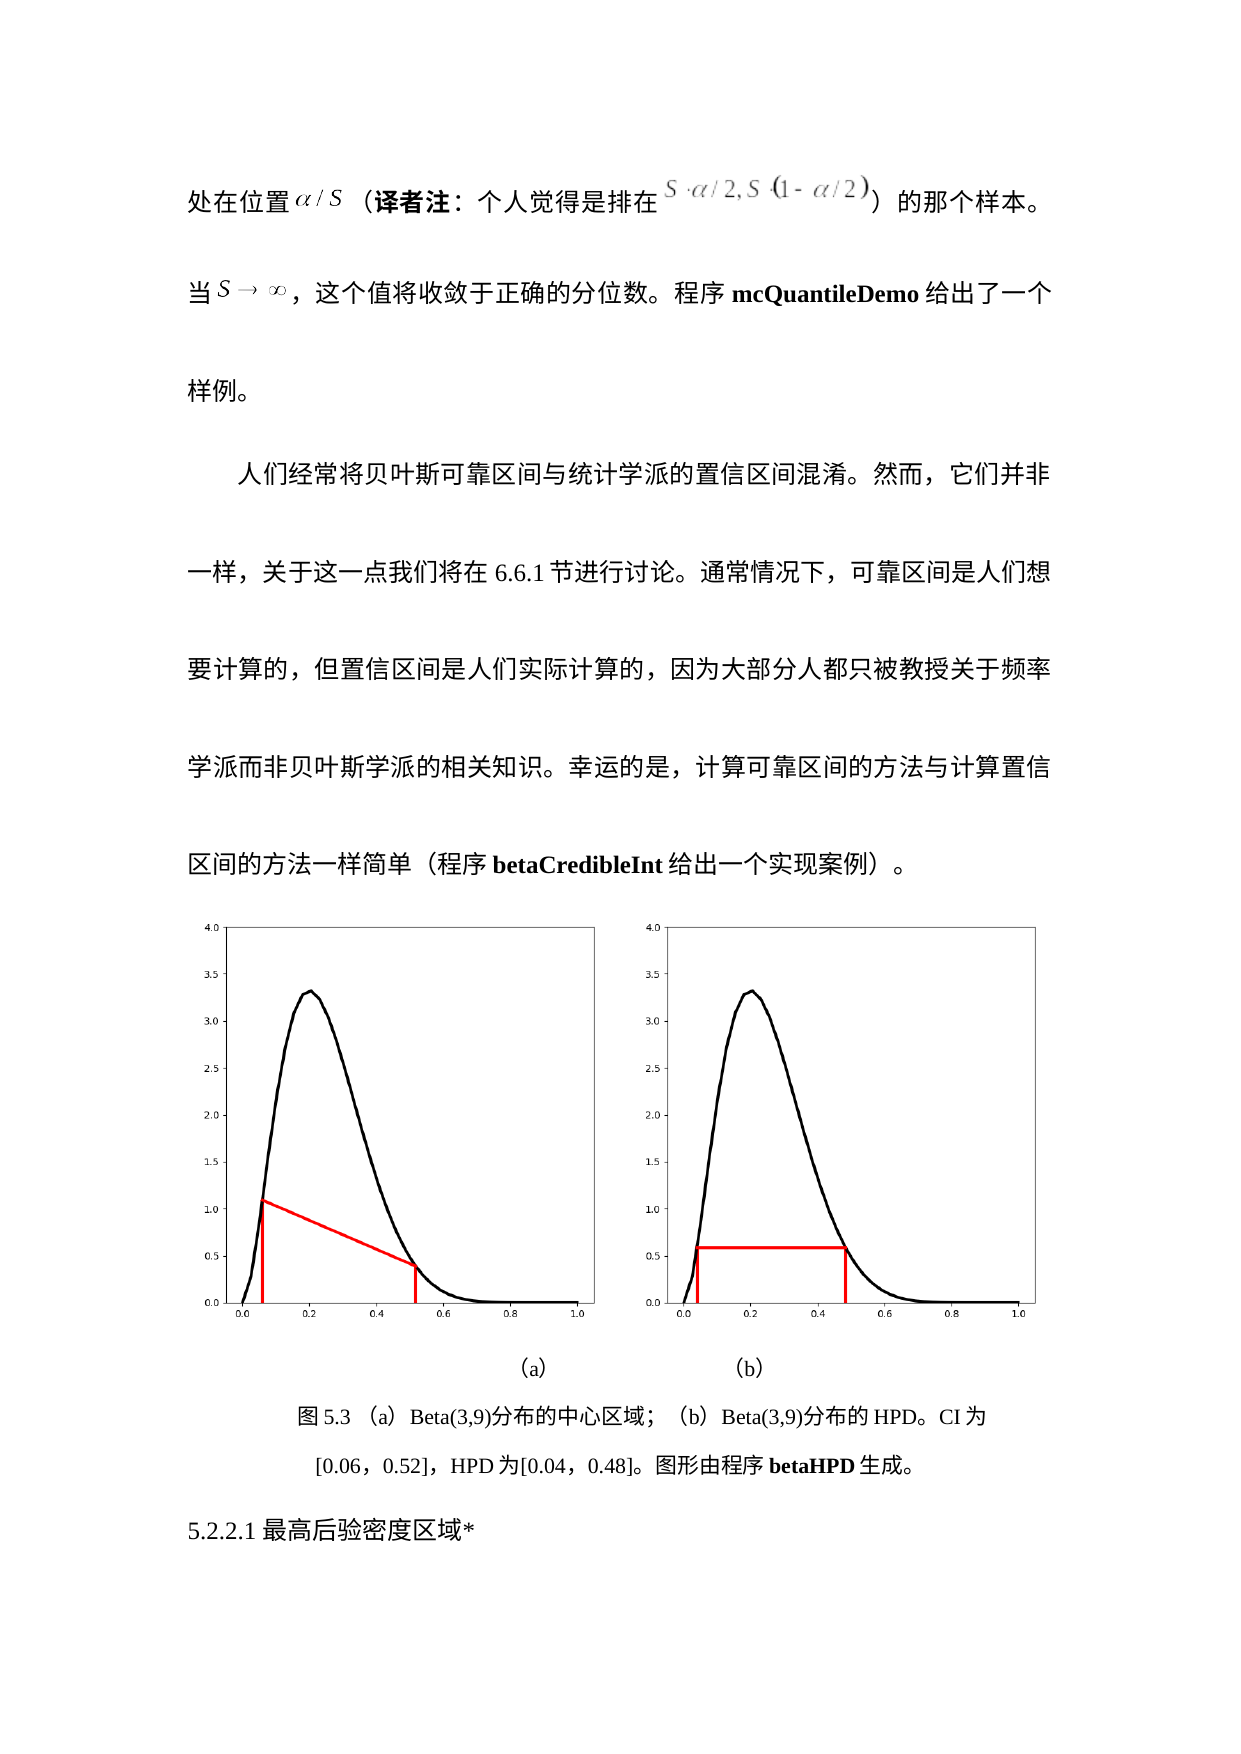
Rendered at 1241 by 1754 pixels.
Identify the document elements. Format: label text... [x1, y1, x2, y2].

text 人们经常将贝叶斯可靠区间与统计学派的置信区间混淆。然而，它们并非一样，关于这一点我们将在6.6.1节进行讨论。通常情况下，可靠区间是人们想要计算的，但置信区间是人们实际计算的，因为大部分人都只被教授关于频率学派而非贝叶斯学派的相关知识。幸运的是，计算可靠区间的方法与计算置信区间的方法一样简单（程序betaCredibleInt给出一个实现案例）。 [187, 440, 1053, 895]
text 5.2.2.1 最高后验密度区域* [187, 1496, 1053, 1561]
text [187, 162, 1053, 422]
text 图5.3 （a）Beta(3,9)分布的中心区域；（b）Beta(3,9)分布的HPD。CI为[0.06，0.52]，HPD为[0.04，0.48]。图形由程序betaHPD生成。 [187, 1399, 1053, 1480]
text （a） （b） [187, 1351, 1053, 1383]
picture [198, 913, 1043, 1326]
